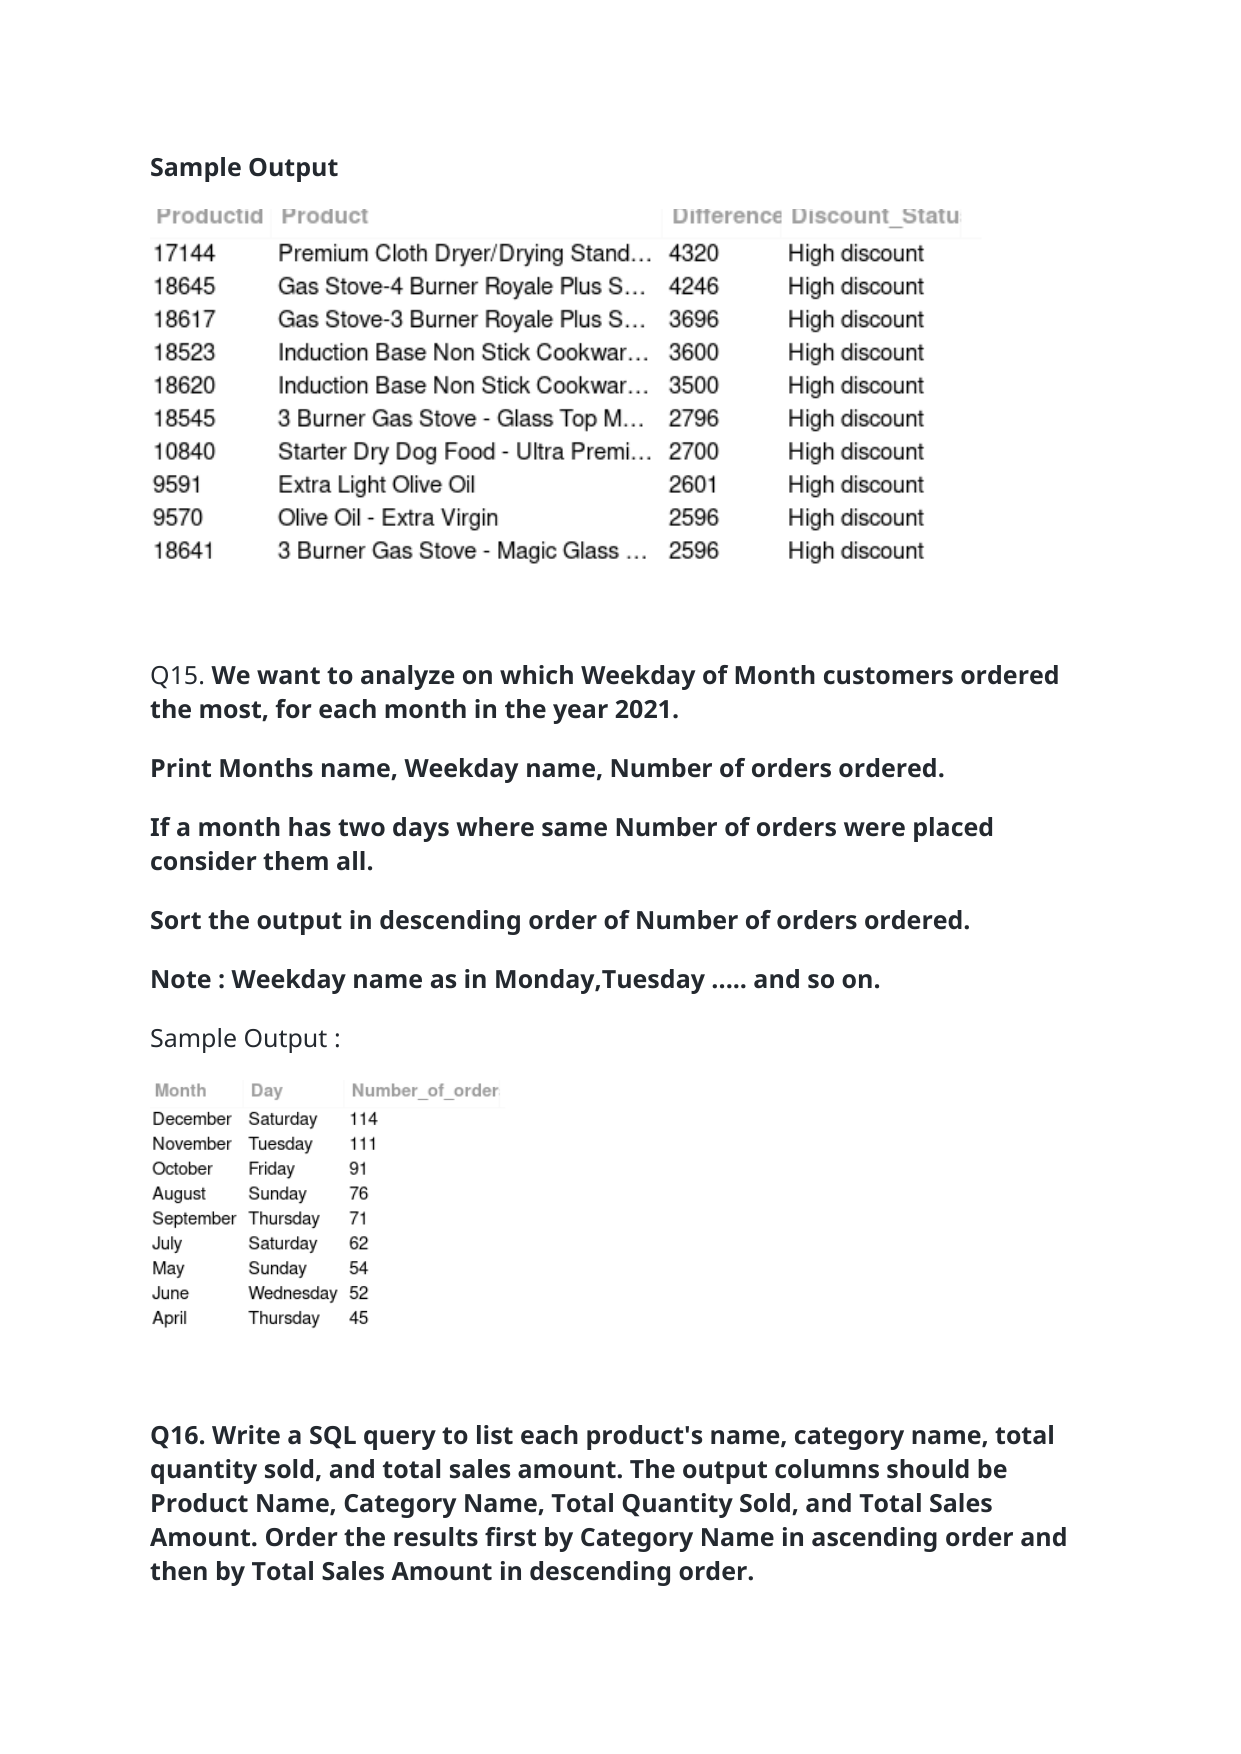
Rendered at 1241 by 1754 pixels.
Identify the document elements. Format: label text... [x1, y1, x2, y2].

picture [150, 209, 982, 570]
text Sample Output [150, 150, 1090, 184]
text Q15. We want to analyze on which Weekday of Month customers ordered the most, for each month in the year 2021. [150, 658, 1090, 726]
text Sort the output in descending order of Number of orders ordered. [150, 903, 1090, 937]
text Print Months name, Weekday name, Number of orders ordered. [150, 751, 1090, 785]
picture [150, 1080, 506, 1330]
text Sample Output : [150, 1021, 1090, 1055]
subtitle Q16. Write a SQL query to list each product's name, category name, total quantity sold, and total sales amount. The output columns should be Product Name, Category Name, Total Quantity Sold, and Total Sales Amount. Order the results first by Category Name in ascending order and then by Total Sales Amount in descending order. [150, 1418, 1090, 1588]
text Note : Weekday name as in Monday,Tuesday ..... and so on. [150, 962, 1090, 996]
text If a month has two days where same Number of orders were placed consider them all. [150, 810, 1090, 878]
